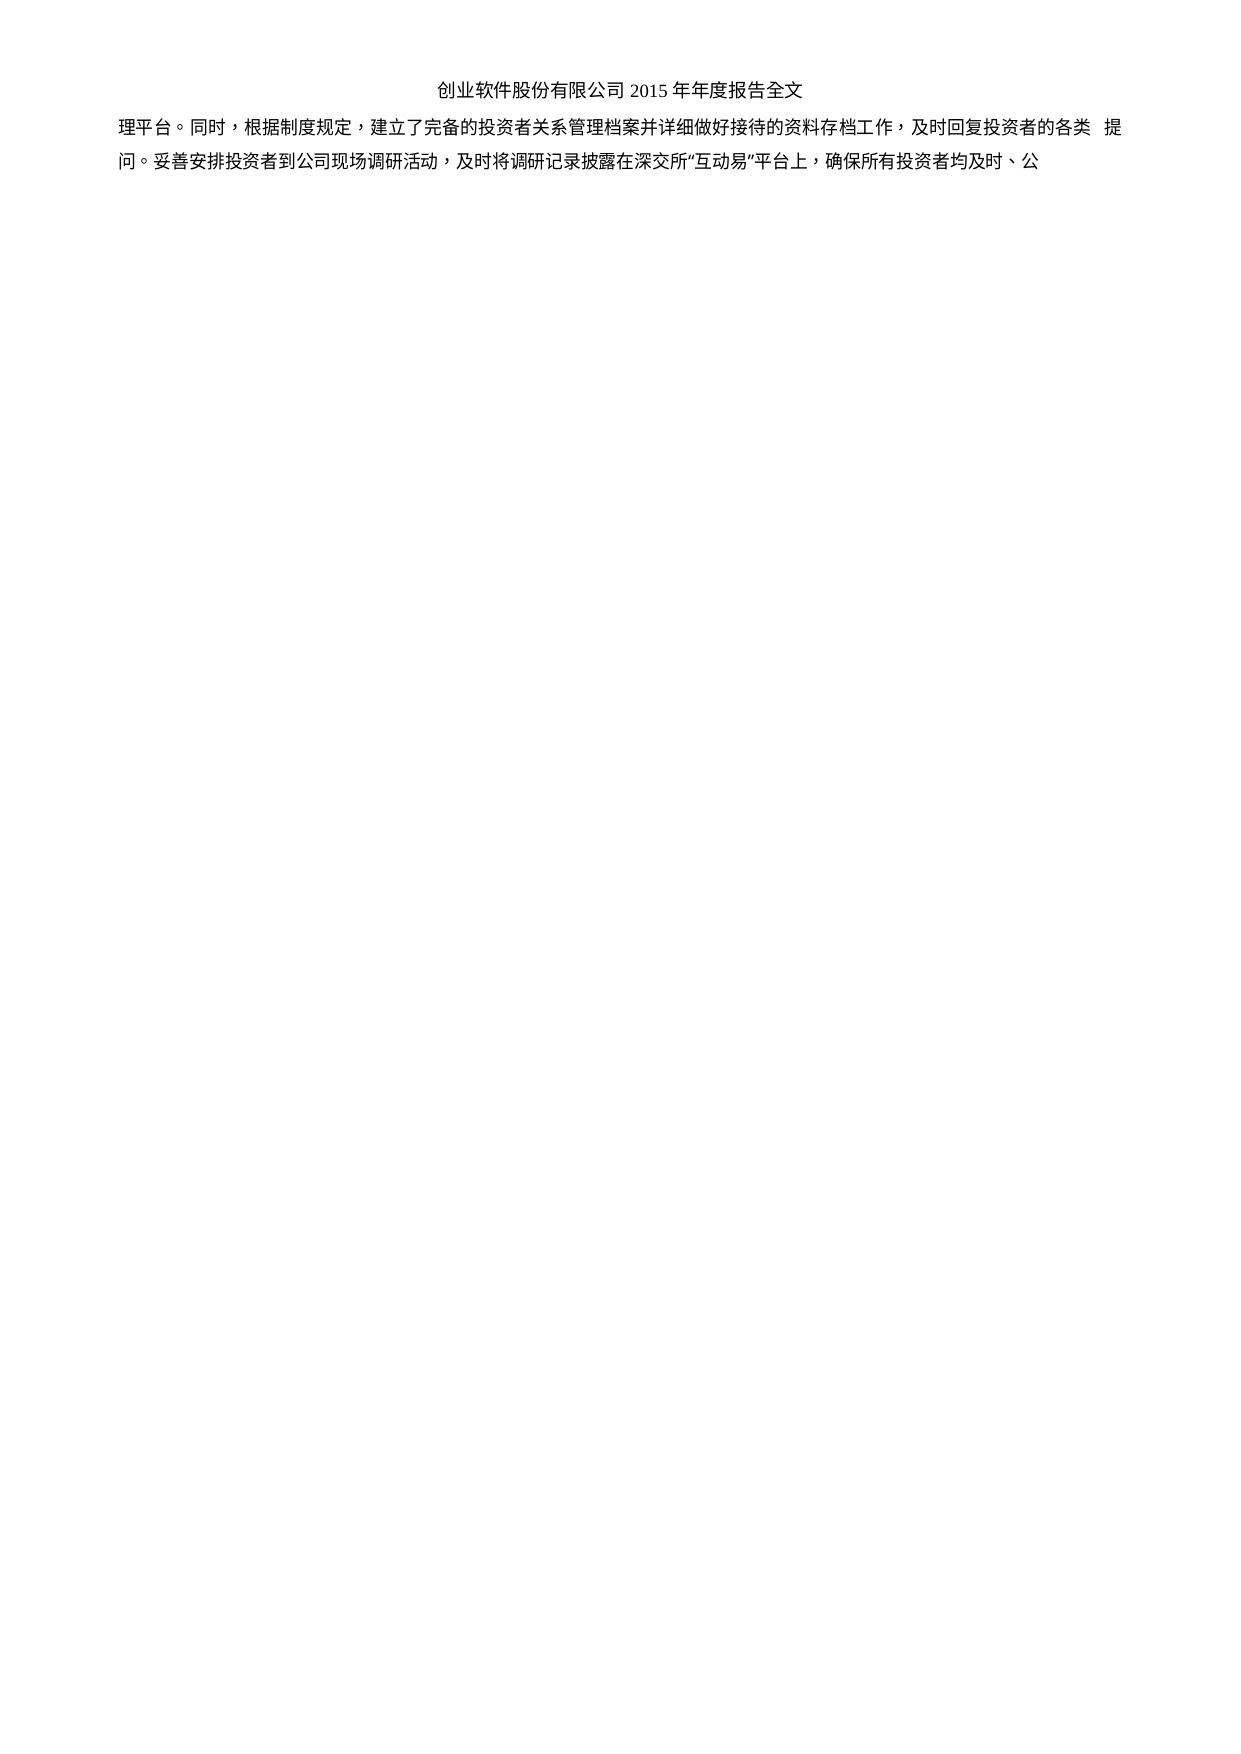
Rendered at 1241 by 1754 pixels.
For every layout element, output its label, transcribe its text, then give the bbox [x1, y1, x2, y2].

text 理平台。同时，根据制度规定，建立了完备的投资者关系管理档案并详细做好接待的资料存档工作，及时回复投资者的各类 提问。妥善安排投资者到公司现场调研活动，及时将调研记录披露在深交所“互动易”平台上，确保所有投资者均及时、公 [118, 114, 1122, 173]
